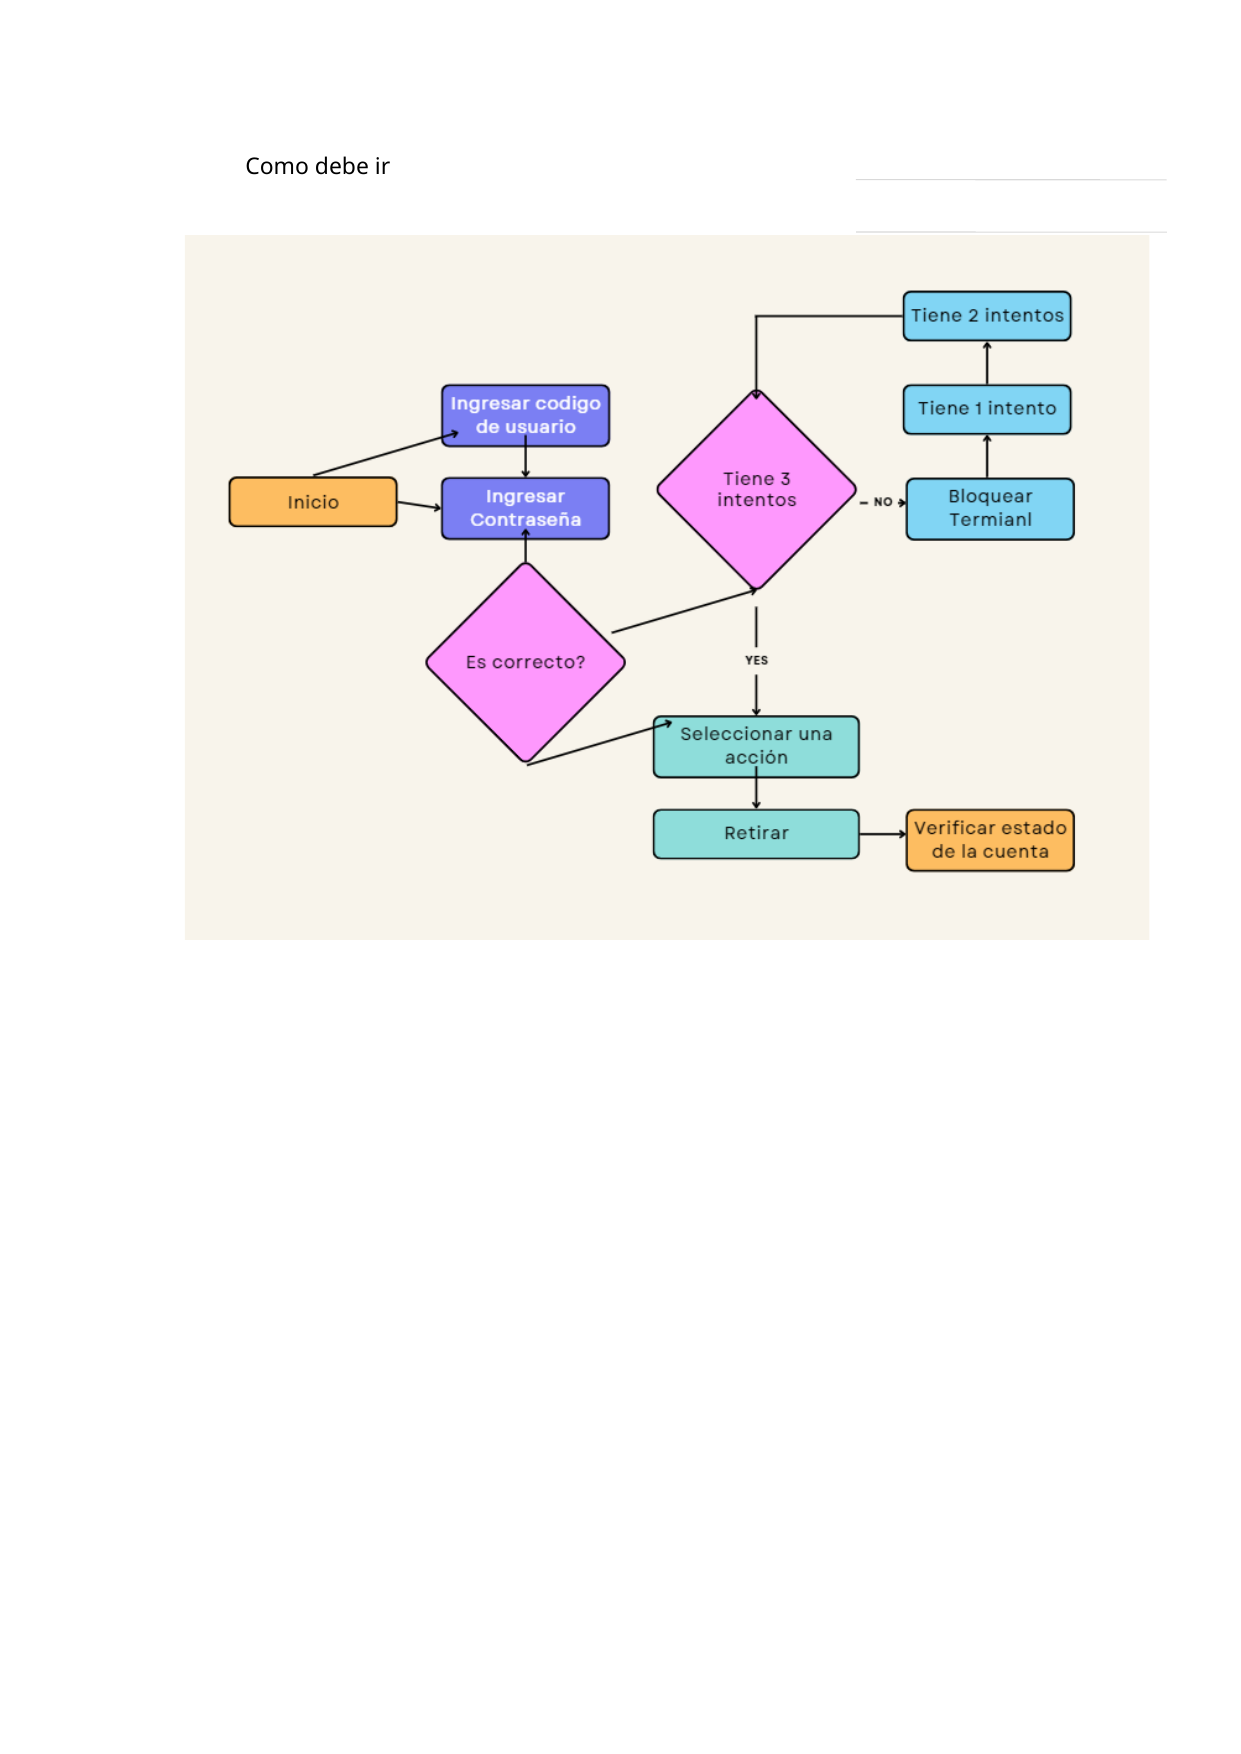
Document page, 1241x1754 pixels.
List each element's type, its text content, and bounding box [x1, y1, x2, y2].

picture [183, 235, 1149, 939]
text Como debe ir [150, 150, 1090, 181]
